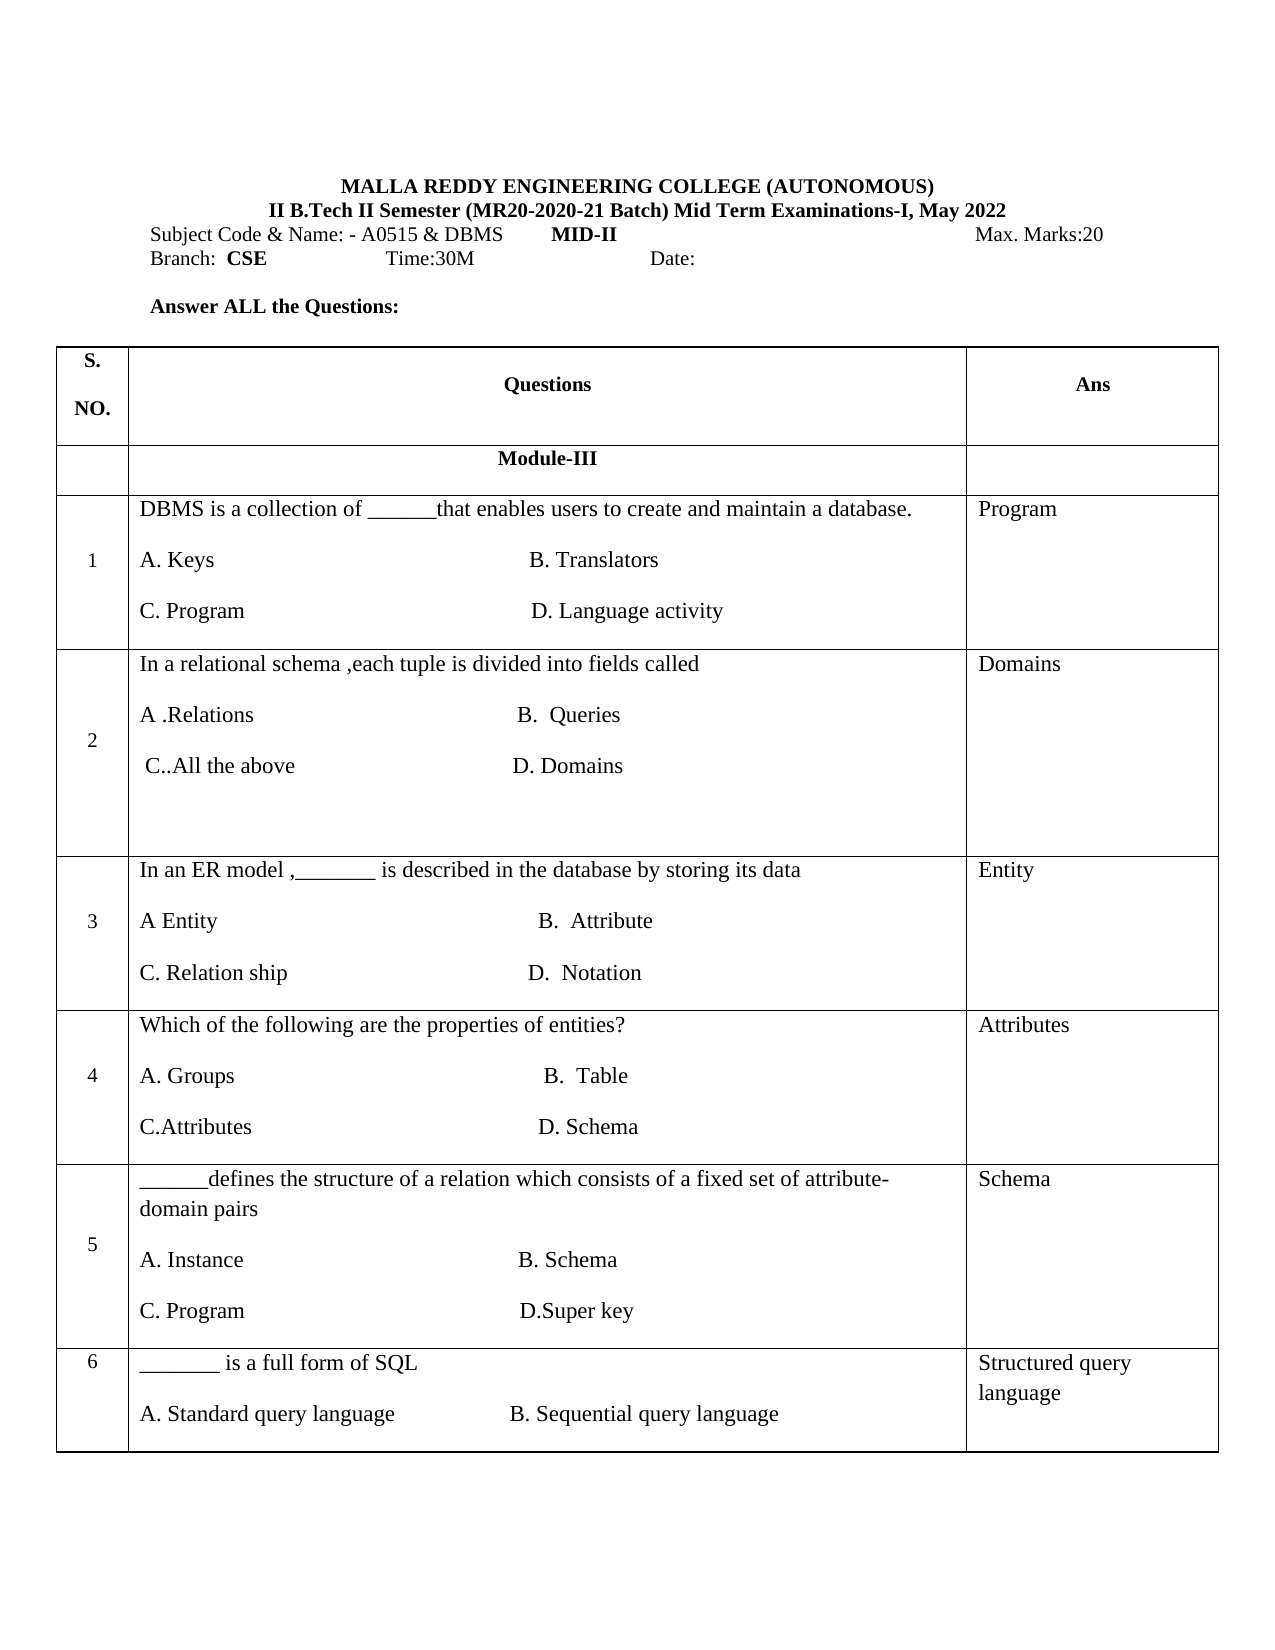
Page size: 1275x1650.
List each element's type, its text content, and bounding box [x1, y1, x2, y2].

table_header Ans [967, 348, 1218, 445]
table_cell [129, 1349, 966, 1451]
table_cell 1 [57, 496, 128, 649]
table_cell 3 [57, 857, 128, 1010]
table_cell Domains [967, 650, 1218, 856]
table_cell [967, 446, 1218, 494]
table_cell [967, 1349, 1218, 1451]
table_cell Schema [967, 1165, 1218, 1348]
table_cell Module-III [129, 446, 966, 494]
table_cell In an ER model ,_______ is described in the database by storing its data A Entity B. Attribute C. Relation ship D. Notation [129, 857, 966, 1010]
text MALLA REDDY ENGINEERING COLLEGE (AUTONOMOUS) [150, 174, 1125, 198]
table_cell 6 [57, 1349, 128, 1451]
table_header S. NO. [57, 348, 128, 445]
table_cell Attributes [967, 1011, 1218, 1164]
table_cell ______defines the structure of a relation which consists of a fixed set of attribute-domain pairs A. Instance B. Schema C. Program D.Super key [129, 1165, 966, 1348]
table_cell 5 [57, 1165, 128, 1348]
table_cell In a relational schema ,each tuple is divided into fields called A .Relations B. Queries C..All the above D. Domains [129, 650, 966, 856]
table_cell DBMS is a collection of ______that enables users to create and maintain a database. A. Keys B. Translators C. Program D. Language activity [129, 496, 966, 649]
text Branch: CSE Time:30M Date: [150, 246, 1125, 270]
table_cell [57, 446, 128, 494]
table_cell Program [967, 496, 1218, 649]
text Answer ALL the Questions: [150, 294, 1125, 318]
text Subject Code & Name: - A0515 & DBMS MID-II Max. Marks:20 [150, 222, 1125, 246]
table_cell Entity [967, 857, 1218, 1010]
table_cell Which of the following are the properties of entities? A. Groups B. Table C.Attributes D. Schema [129, 1011, 966, 1164]
table_cell 4 [57, 1011, 128, 1164]
table_header Questions [129, 348, 966, 445]
table_cell 2 [57, 650, 128, 856]
text II B.Tech II Semester (MR20-2020-21 Batch) Mid Term Examinations-I, May 2022 [150, 198, 1125, 222]
